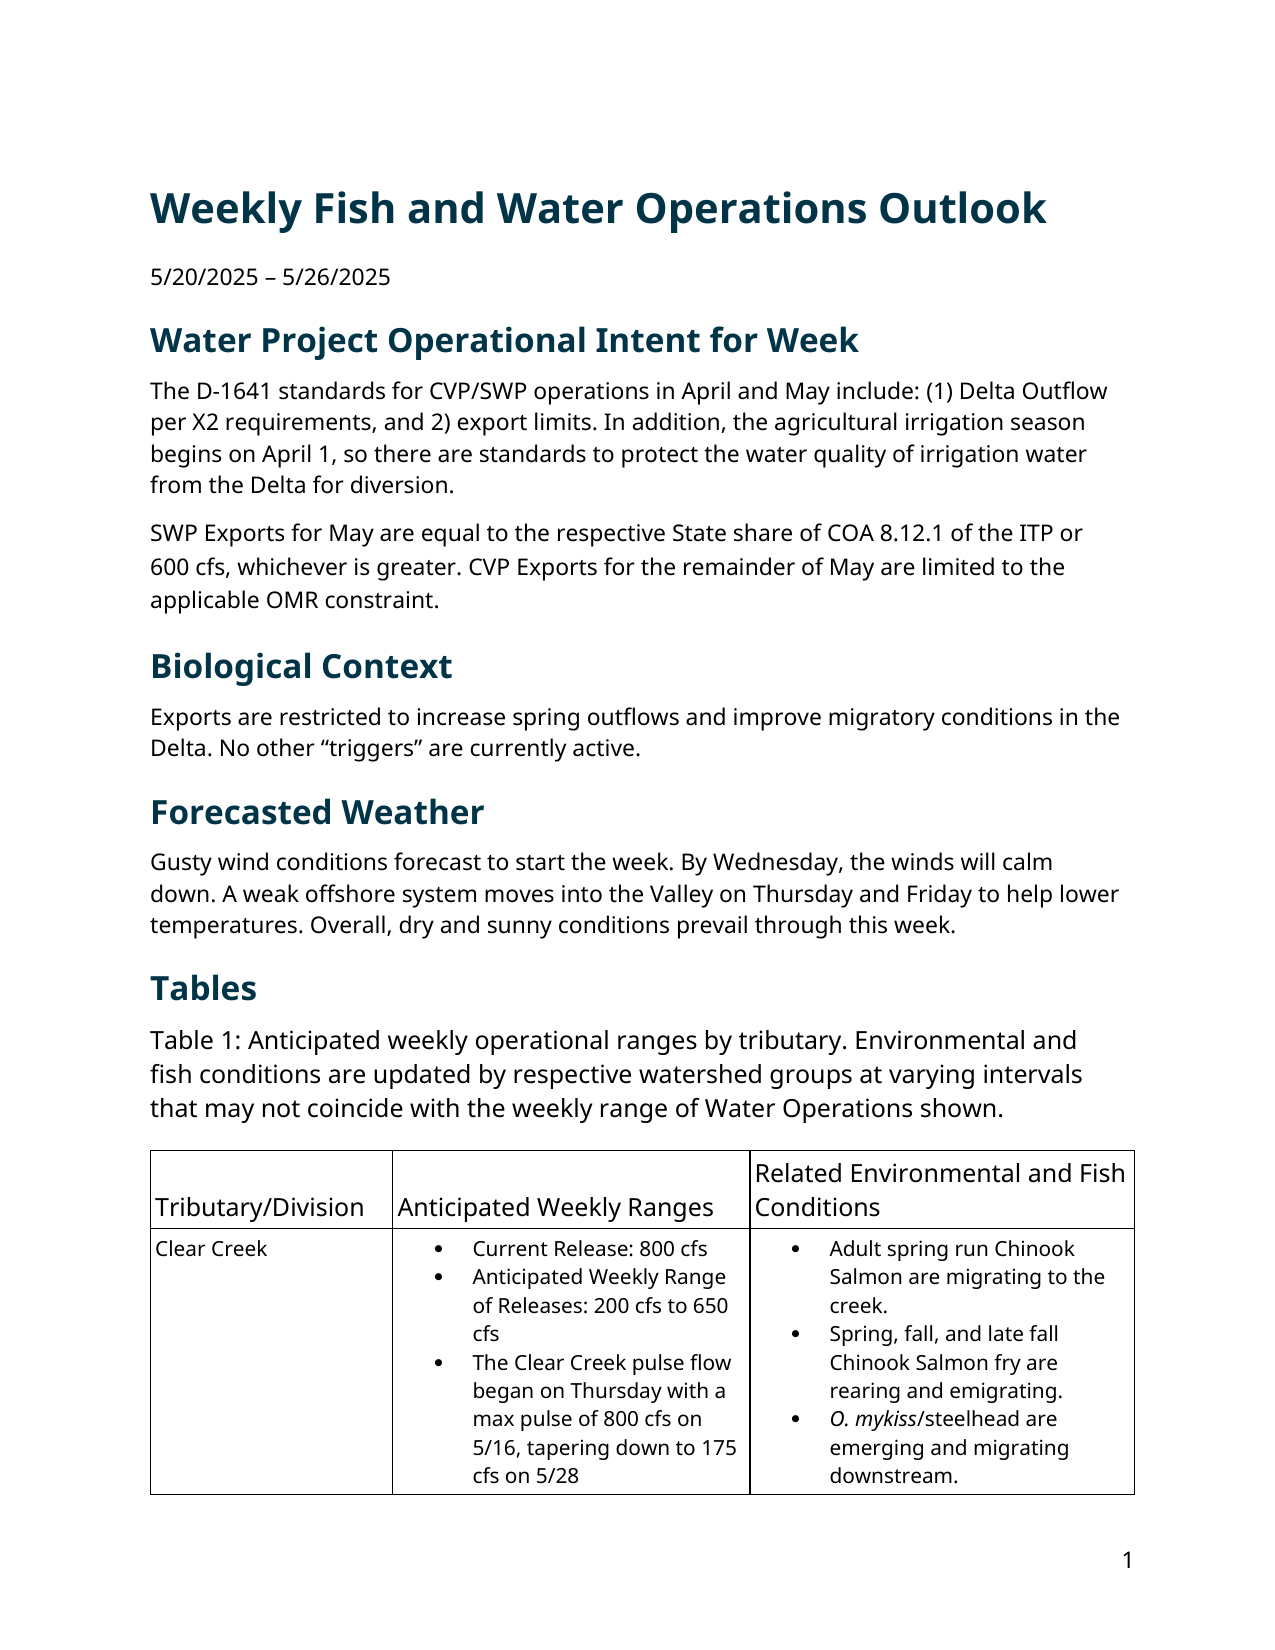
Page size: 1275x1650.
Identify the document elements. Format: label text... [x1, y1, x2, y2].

table_header Anticipated Weekly Ranges [393, 1151, 749, 1228]
text Exports are restricted to increase spring outflows and improve migratory conditions in the Delta. No other “triggers” are currently active. [150, 701, 1125, 763]
text SWP Exports for May are equal to the respective State share of COA 8.12.1 of the ITP or 600 cfs, whichever is greater. CVP Exports for the remainder of May are limited to the applicable OMR constraint. [150, 517, 1125, 616]
text The D-1641 standards for CVP/SWP operations in April and May include: (1) Delta Outflow per X2 requirements, and 2) export limits. In addition, the agricultural irrigation season begins on April 1, so there are standards to protect the water quality of irrigation water from the Delta for diversion. [150, 375, 1125, 500]
table_header Tributary/Division [151, 1151, 392, 1228]
table_cell Clear Creek [151, 1229, 392, 1494]
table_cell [393, 1229, 749, 1494]
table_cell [751, 1229, 1134, 1494]
subtitle Weekly Fish and Water Operations Outlook [150, 179, 1125, 236]
table_header Related Environmental and Fish Conditions [751, 1151, 1134, 1228]
text Gusty wind conditions forecast to start the week. By Wednesday, the winds will calm down. A weak offshore system moves into the Valley on Thursday and Friday to help lower temperatures. Overall, dry and sunny conditions prevail through this week. [150, 846, 1125, 940]
title Table 1: Anticipated weekly operational ranges by tributary. Environmental and fish conditions are updated by respective watershed groups at varying intervals that may not coincide with the weekly range of Water Operations shown. [150, 1023, 1125, 1125]
subtitle Tables [150, 965, 1125, 1011]
text 5/20/2025 – 5/26/2025 [150, 261, 1125, 292]
subtitle Biological Context [150, 643, 1125, 688]
subtitle Water Project Operational Intent for Week [150, 317, 1125, 363]
subtitle Forecasted Weather [150, 788, 1125, 834]
